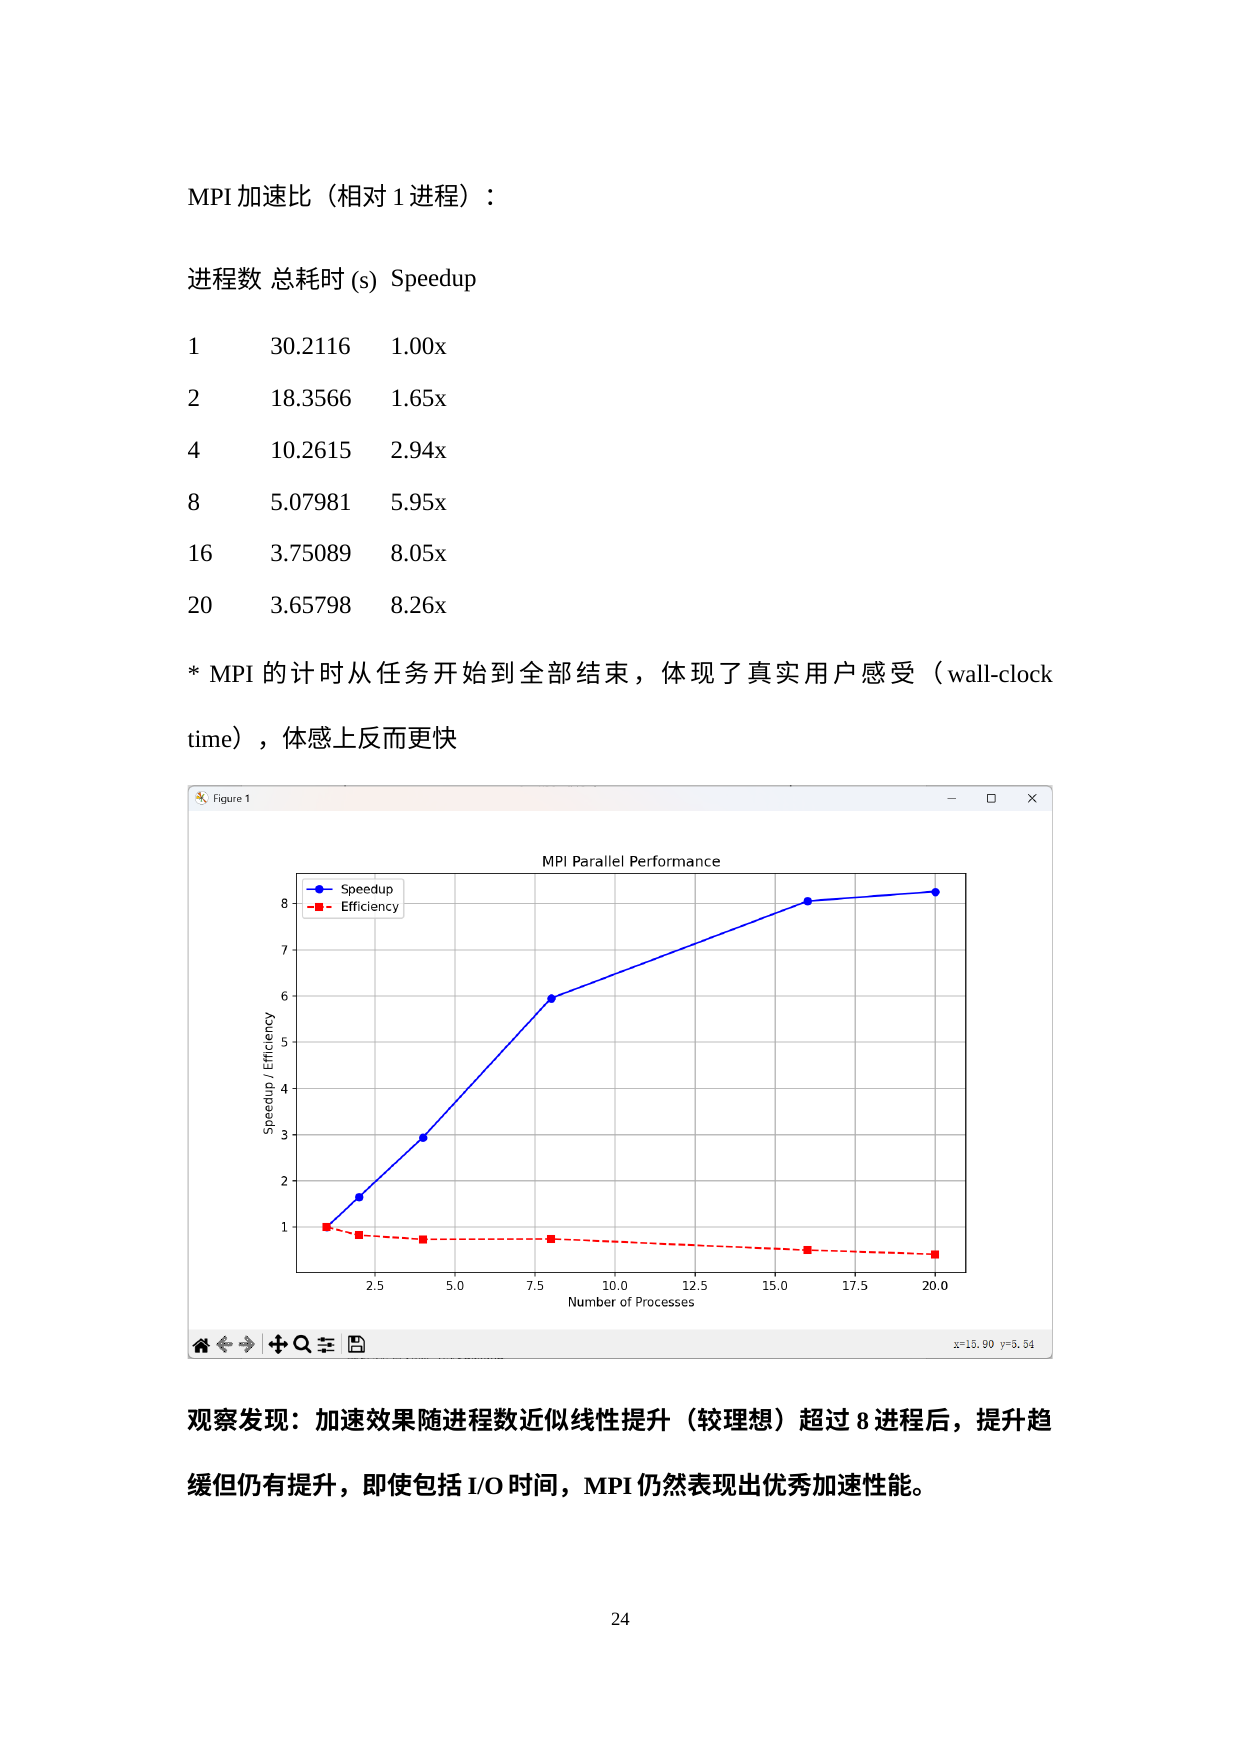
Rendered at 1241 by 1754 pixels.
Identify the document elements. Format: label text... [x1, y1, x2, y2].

table_cell 3.65798 [269, 587, 389, 639]
table_cell 4 [186, 431, 269, 483]
table_cell 20 [186, 587, 269, 639]
picture [187, 785, 1053, 1359]
table_cell 1.00x [389, 328, 483, 379]
table_cell 30.2116 [269, 328, 389, 379]
table_cell 16 [186, 535, 269, 587]
text 观察发现：加速效果随进程数近似线性提升（较理想）超过8进程后，提升趋缓但仍有提升，即使包括I/O时间，MPI仍然表现出优秀加速性能。 [187, 1386, 1053, 1516]
table_cell 3.75089 [269, 535, 389, 587]
table_cell 1 [186, 328, 269, 379]
table_cell 2 [186, 380, 269, 431]
text MPI加速比（相对1进程）： [187, 162, 1053, 227]
table_cell 8.05x [389, 535, 483, 587]
table_header 进程数 [186, 243, 269, 328]
table_cell 18.3566 [269, 380, 389, 431]
table_cell 5.07981 [269, 483, 389, 535]
table_cell 2.94x [389, 431, 483, 483]
text * MPI的计时从任务开始到全部结束，体现了真实用户感受（wall-clock time），体感上反而更快 [187, 639, 1053, 769]
table_header Speedup [389, 243, 483, 328]
table_cell 8.26x [389, 587, 483, 639]
table_header 总耗时 (s) [269, 243, 389, 328]
table_cell 5.95x [389, 483, 483, 535]
table_cell 1.65x [389, 380, 483, 431]
table_cell 8 [186, 483, 269, 535]
table_cell 10.2615 [269, 431, 389, 483]
